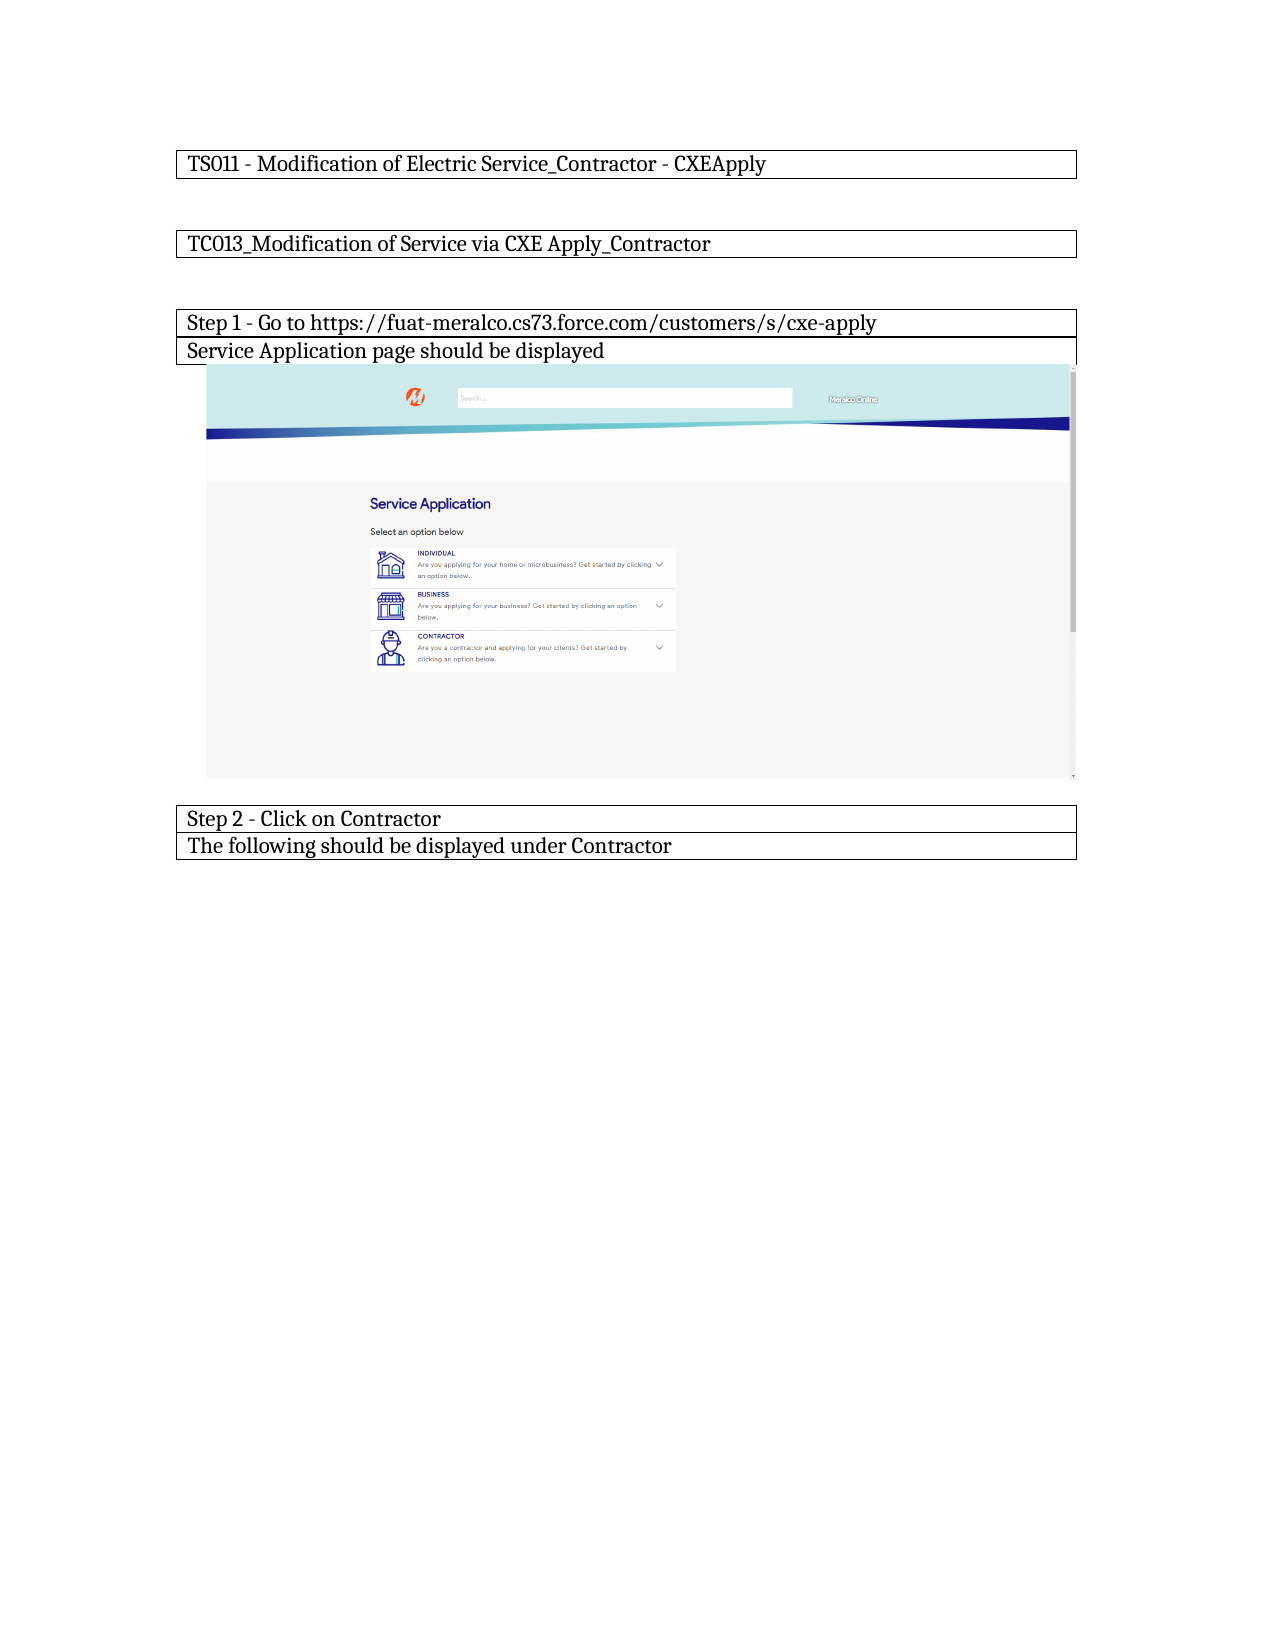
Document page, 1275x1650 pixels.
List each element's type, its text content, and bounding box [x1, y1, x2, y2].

table_header TC013_Modification of Service via CXE Apply_Contractor [177, 231, 1076, 257]
table_header Step 1 - Go to https://fuat-meralco.cs73.force.com/customers/s/cxe-apply [177, 310, 1076, 336]
table_header Step 2 - Click on Contractor [177, 806, 1076, 832]
table_cell Service Application page should be displayed [177, 338, 1076, 364]
table_header TS011 - Modification of Electric Service_Contractor - CXEApply [177, 151, 1076, 177]
table_cell The following should be displayed under Contractor [177, 833, 1076, 859]
picture [206, 364, 1077, 780]
